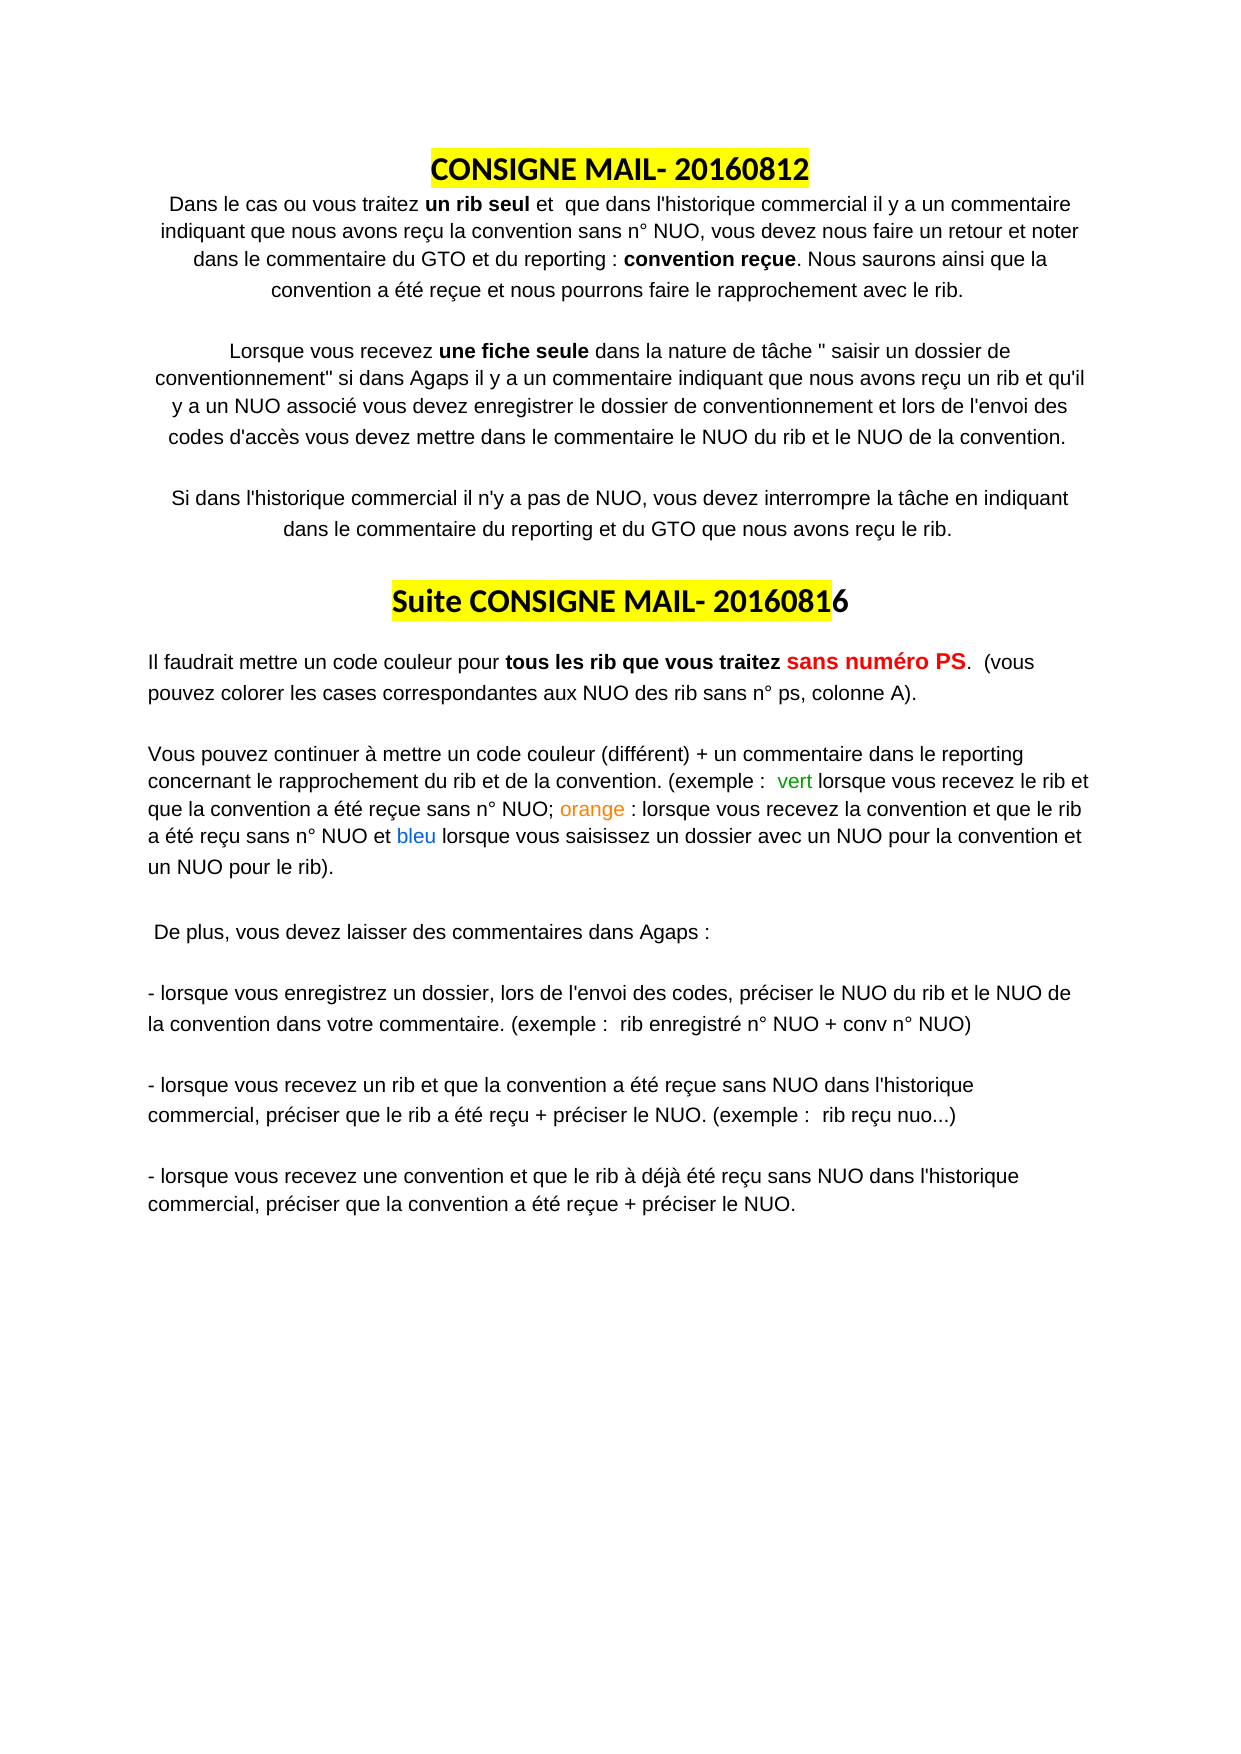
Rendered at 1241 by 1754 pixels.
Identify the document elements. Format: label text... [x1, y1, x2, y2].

text Il faudrait mettre un code couleur pour tous les rib que vous traitez sans numéro PS. (vous pouvez colorer les cases correspondantes aux NUO des rib sans n° ps, colonne A). Vous pouvez continuer à mettre un code couleur (différent) + un commentaire dans le reporting concernant le rapprochement du rib et de la convention. (exemple : vert lorsque vous recevez le rib et que la convention a été reçue sans n° NUO; orange : lorsque vous recevez la convention et que le rib a été reçu sans n° NUO et bleu lorsque vous saisissez un dossier avec un NUO pour la convention et un NUO pour le rib). De plus, vous devez laisser des commentaires dans Agaps : - lorsque vous enregistrez un dossier, lors de l'envoi des codes, préciser le NUO du rib et le NUO de la convention dans votre commentaire. (exemple : rib enregistré n° NUO + conv n° NUO) - lorsque vous recevez un rib et que la convention a été reçue sans NUO dans l'historique commercial, préciser que le rib a été reçu + préciser le NUO. (exemple : rib reçu nuo...) - lorsque vous recevez une convention et que le rib à déjà été reçu sans NUO dans l'historique commercial, préciser que la convention a été reçue + préciser le NUO. [148, 648, 1093, 1248]
text CONSIGNE MAIL- 20160812 Dans le cas ou vous traitez un rib seul et que dans l'historique commercial il y a un commentaire indiquant que nous avons reçu la convention sans n° NUO, vous devez nous faire un retour et noter dans le commentaire du GTO et du reporting : convention reçue. Nous saurons ainsi que la convention a été reçue et nous pourrons faire le rapprochement avec le rib. Lorsque vous recevez une fiche seule dans la nature de tâche " saisir un dossier de conventionnement" si dans Agaps il y a un commentaire indiquant que nous avons reçu un rib et qu'il y a un NUO associé vous devez enregistrer le dossier de conventionnement et lors de l'envoi des codes d'accès vous devez mettre dans le commentaire le NUO du rib et le NUO de la convention. Si dans l'historique commercial il n'y a pas de NUO, vous devez interrompre la tâche en indiquant dans le commentaire du reporting et du GTO que nous avons reçu le rib. Suite CONSIGNE MAIL- 20160816 [148, 148, 1093, 621]
